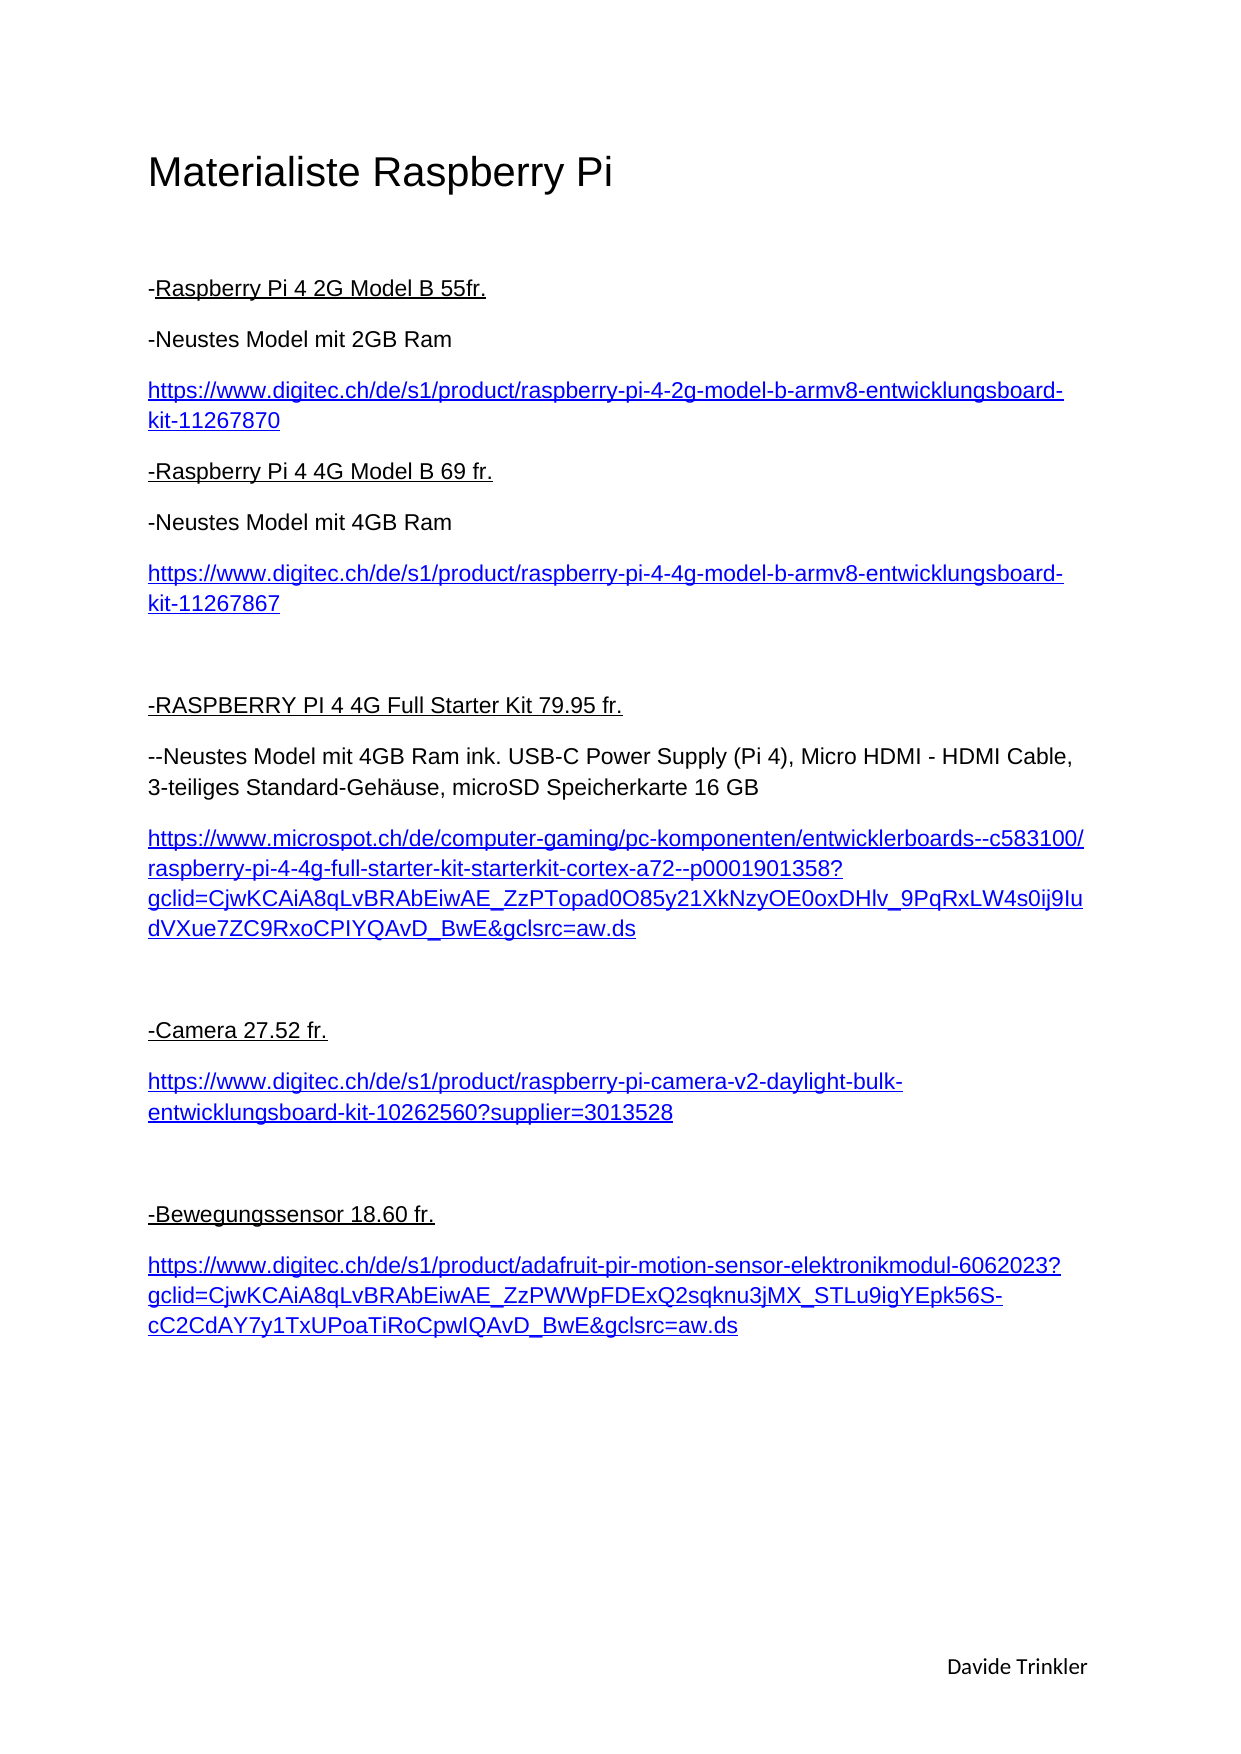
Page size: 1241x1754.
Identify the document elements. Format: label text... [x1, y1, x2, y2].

text -Raspberry Pi 4 4G Model B 69 fr. [148, 458, 1093, 484]
text -RASPBERRY PI 4 4G Full Starter Kit 79.95 fr. [148, 692, 1093, 719]
text https://www.digitec.ch/de/s1/product/raspberry-pi-4-4g-model-b-armv8-entwicklungsboard-kit-11267867 [148, 560, 1093, 617]
text https://www.digitec.ch/de/s1/product/raspberry-pi-4-2g-model-b-armv8-entwicklungsboard-kit-11267870 [148, 377, 1093, 433]
text -Neustes Model mit 2GB Ram [148, 326, 1093, 352]
text Materialiste Raspberry Pi [148, 148, 1093, 196]
text -Bewegungssensor 18.60 fr. [148, 1201, 1093, 1227]
text https://www.digitec.ch/de/s1/product/adafruit-pir-motion-sensor-elektronikmodul-6062023?gclid=CjwKCAiA8qLvBRAbEiwAE_ZzPWWpFDExQ2sqknu3jMX_STLu9igYEpk56S-cC2CdAY7y1TxUPoaTiRoCpwIQAvD_BwE&gclsrc=aw.ds [148, 1252, 1093, 1338]
text -Neustes Model mit 4GB Ram [148, 509, 1093, 535]
text -Raspberry Pi 4 2G Model B 55fr. [148, 274, 1093, 301]
text --Neustes Model mit 4GB Ram ink. USB-C Power Supply (Pi 4), Micro HDMI - HDMI Cable, 3-teiliges Standard-Gehäuse, microSD Speicherkarte 16 GB [148, 743, 1093, 800]
text -Camera 27.52 fr. [148, 1017, 1093, 1044]
text https://www.digitec.ch/de/s1/product/raspberry-pi-camera-v2-daylight-bulk-entwicklungsboard-kit-10262560?supplier=3013528 [148, 1068, 1093, 1125]
text https://www.microspot.ch/de/computer-gaming/pc-komponenten/entwicklerboards--c583100/raspberry-pi-4-4g-full-starter-kit-starterkit-cortex-a72--p0001901358?gclid=CjwKCAiA8qLvBRAbEiwAE_ZzPTopad0O85y21XkNzyOE0oxDHlv_9PqRxLW4s0ij9IudVXue7ZC9RxoCPIYQAvD_BwE&gclsrc=aw.ds [148, 824, 1093, 942]
